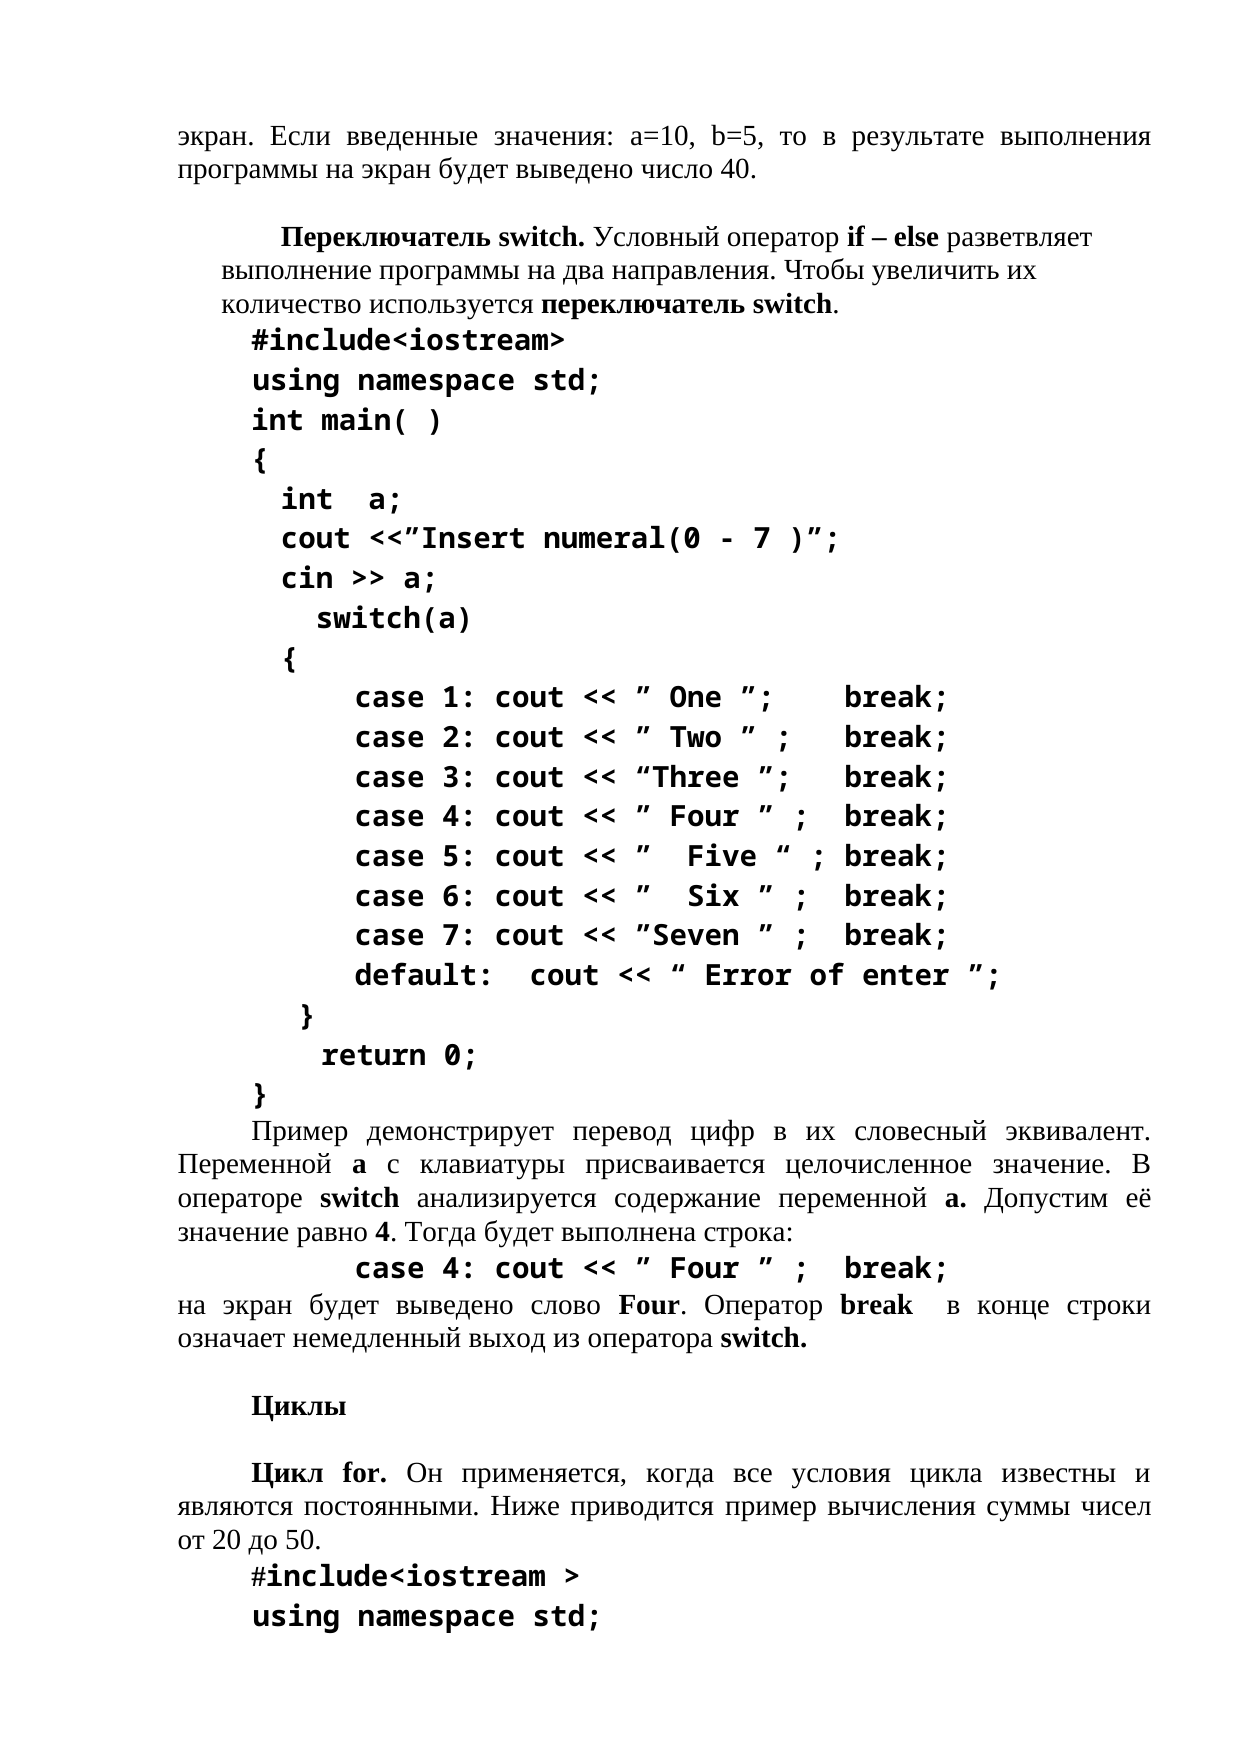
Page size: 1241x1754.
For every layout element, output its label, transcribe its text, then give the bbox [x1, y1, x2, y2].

text case 4: сout << ” Four ” ; break; [177, 796, 1152, 835]
text case 7: сout << ”Seven ” ; break; [177, 915, 1152, 954]
text using namespace std; [177, 1595, 1152, 1635]
text using namespace std; [177, 359, 1152, 399]
text Циклы [221, 1388, 1152, 1421]
text { [177, 438, 1152, 478]
text #include<iostream> [177, 319, 1152, 359]
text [177, 118, 1152, 185]
text Цикл for. Он применяется, когда все условия цикла известны и являются постоянными. Ниже приводится пример вычисления суммы чисел от 20 до 50. [177, 1455, 1152, 1555]
text case 3: сout << “Three ”; break; [177, 756, 1152, 796]
text case 6: сout << ” Six ” ; break; [177, 875, 1152, 915]
text case 5: сout << ” Five “ ; break; [177, 835, 1152, 875]
text return 0; [177, 1034, 1152, 1073]
text case 4: сout << ” Four ” ; break; [177, 1247, 1152, 1287]
text case 2: сout << ” Two ” ; break; [177, 716, 1152, 756]
text } [177, 994, 1152, 1034]
text Переключатель switch. Условный оператор if – else разветвляет выполнение программы на два направления. Чтобы увеличить их количество используется переключатель switch. [221, 219, 1152, 319]
text сin >> a; [177, 557, 1152, 597]
text Пример демонстрирует перевод цифр в их словесный эквивалент. Переменной а с клавиатуры присваивается целочисленное значение. В операторе switch анализируется содержание переменной а. Допустим её значение равно 4. Тогда будет выполнена строка: [177, 1113, 1152, 1247]
text int a; [177, 478, 1152, 518]
text case 1: сout << ” One ”; break; [177, 677, 1152, 716]
text на экран будет выведено слово Four. Оператор break в конце строки означает немедленный выход из оператора switch. [177, 1287, 1152, 1354]
text #include<iostream > [177, 1555, 1152, 1595]
text int main( ) [177, 399, 1152, 438]
text } [177, 1073, 1152, 1113]
text default: cout << “ Error of enter ”; [177, 954, 1152, 994]
text сout <<”Insert numeral(0 - 7 )”; [177, 518, 1152, 557]
text { [177, 637, 1152, 677]
text switch(a) [177, 597, 1152, 637]
